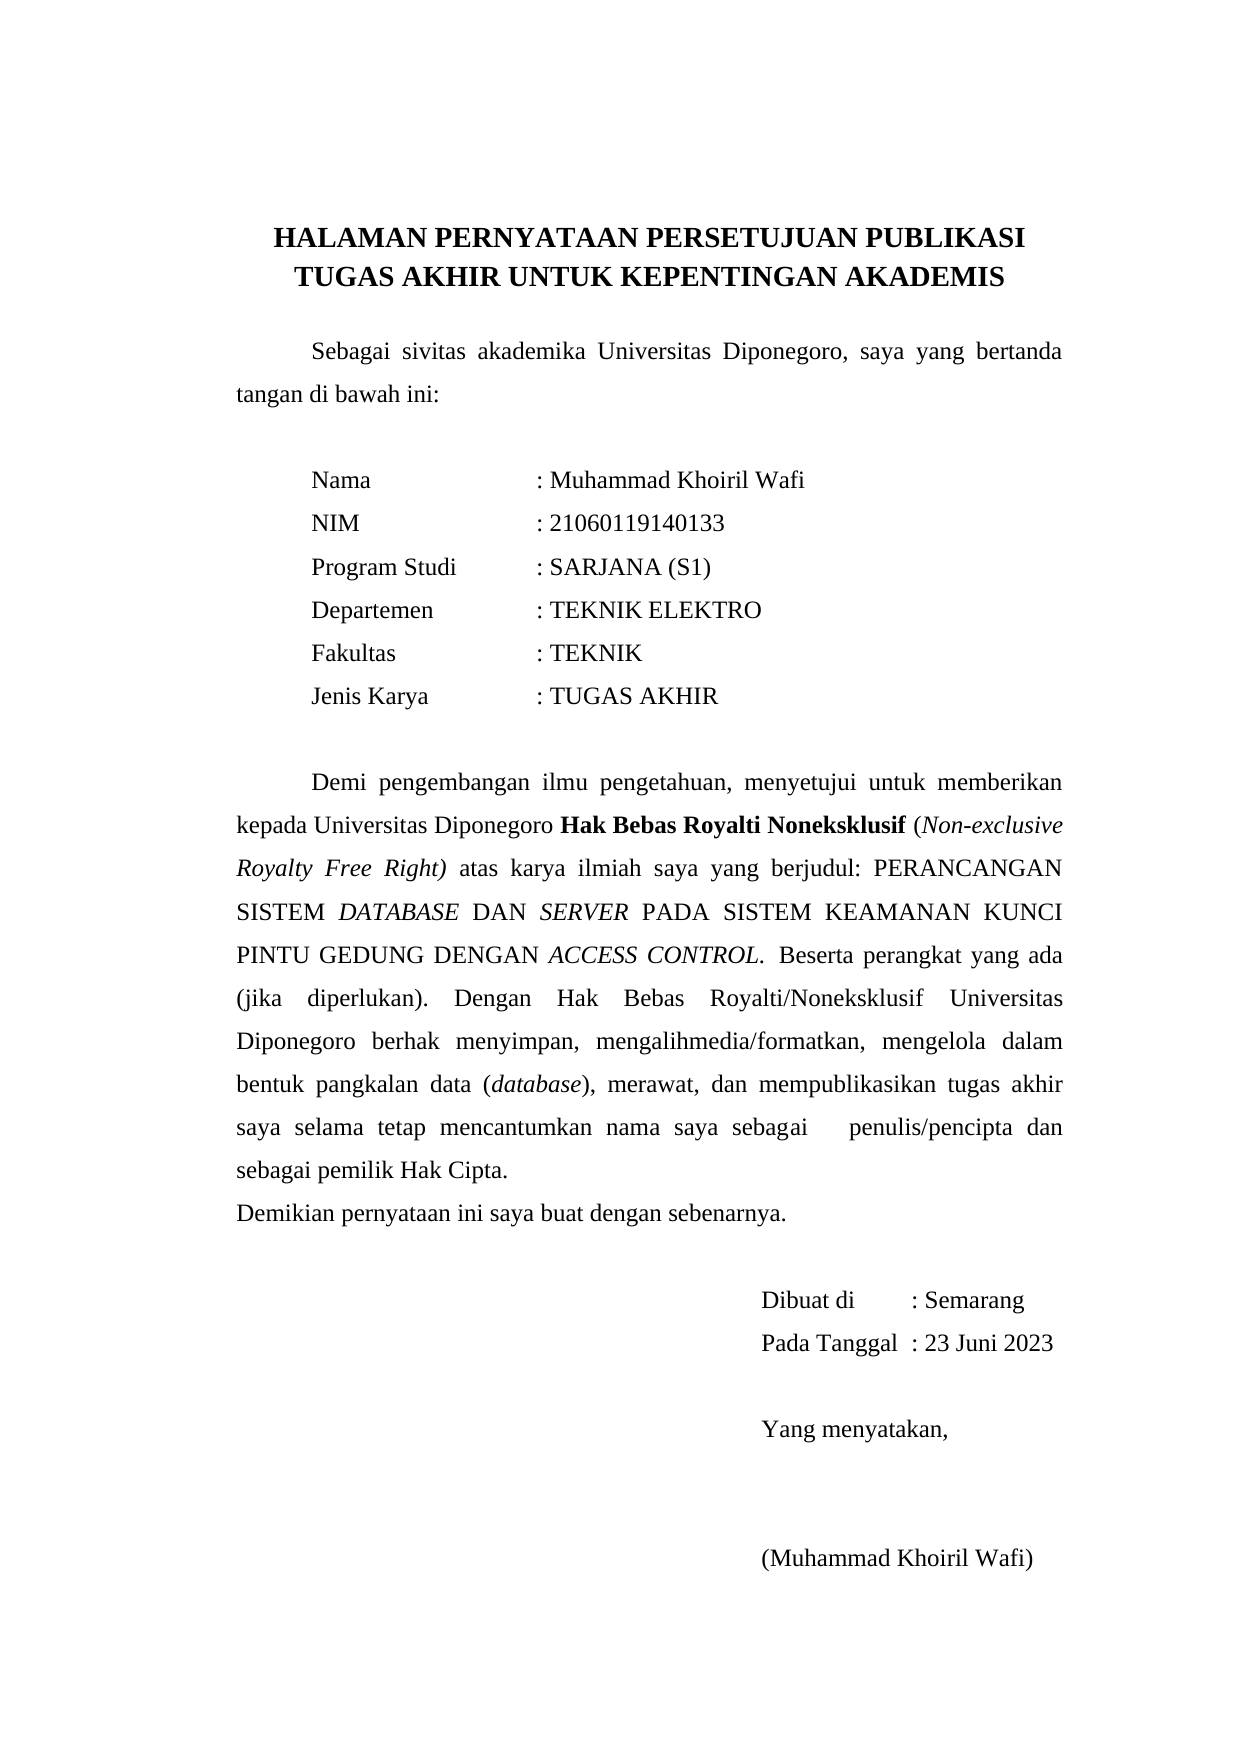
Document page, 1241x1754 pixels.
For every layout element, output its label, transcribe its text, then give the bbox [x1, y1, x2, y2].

text NIM : 21060119140133 [311, 508, 1063, 537]
text Demikian pernyataan ini saya buat dengan sebenarnya. [236, 1198, 1063, 1227]
text Demi pengembangan ilmu pengetahuan, menyetujui untuk memberikan kepada Universitas Diponegoro Hak Bebas Royalti Noneksklusif (Non-exclusive Royalty Free Right) atas karya ilmiah saya yang berjudul: PERANCANGAN SISTEM DATABASE DAN SERVER PADA SISTEM KEAMANAN KUNCI PINTU GEDUNG DENGAN ACCESS CONTROL. Beserta perangkat yang ada (jika diperlukan). Dengan Hak Bebas Royalti/Noneksklusif Universitas Diponegoro berhak menyimpan, mengalihmedia/formatkan, mengelola dalam bentuk pangkalan data (database), merawat, dan mempublikasikan tugas akhir saya selama tetap mencantumkan nama saya sebagai penulis/pencipta dan sebagai pemilik Hak Cipta. [236, 767, 1063, 1184]
text Fakultas : TEKNIK [311, 638, 1063, 667]
text HALAMAN PERNYATAAN PERSETUJUAN PUBLIKASI [236, 220, 1063, 254]
text Dibuat di : Semarang [761, 1285, 1063, 1313]
text Pada Tanggal : 23 Juni 2023 [761, 1328, 1063, 1357]
text Jenis Karya : TUGAS AKHIR [311, 681, 1063, 710]
text Program Studi : SARJANA (S1) [311, 552, 1063, 580]
text Sebagai sivitas akademika Universitas Diponegoro, saya yang bertanda tangan di bawah ini: [236, 336, 1063, 408]
text Departemen : TEKNIK ELEKTRO [311, 595, 1063, 623]
text Yang menyatakan, [761, 1414, 1063, 1443]
text TUGAS AKHIR UNTUK KEPENTINGAN AKADEMIS [236, 259, 1063, 292]
text Nama : Muhammad Khoiril Wafi [311, 465, 1063, 494]
text (Muhammad Khoiril Wafi) [761, 1543, 1063, 1572]
